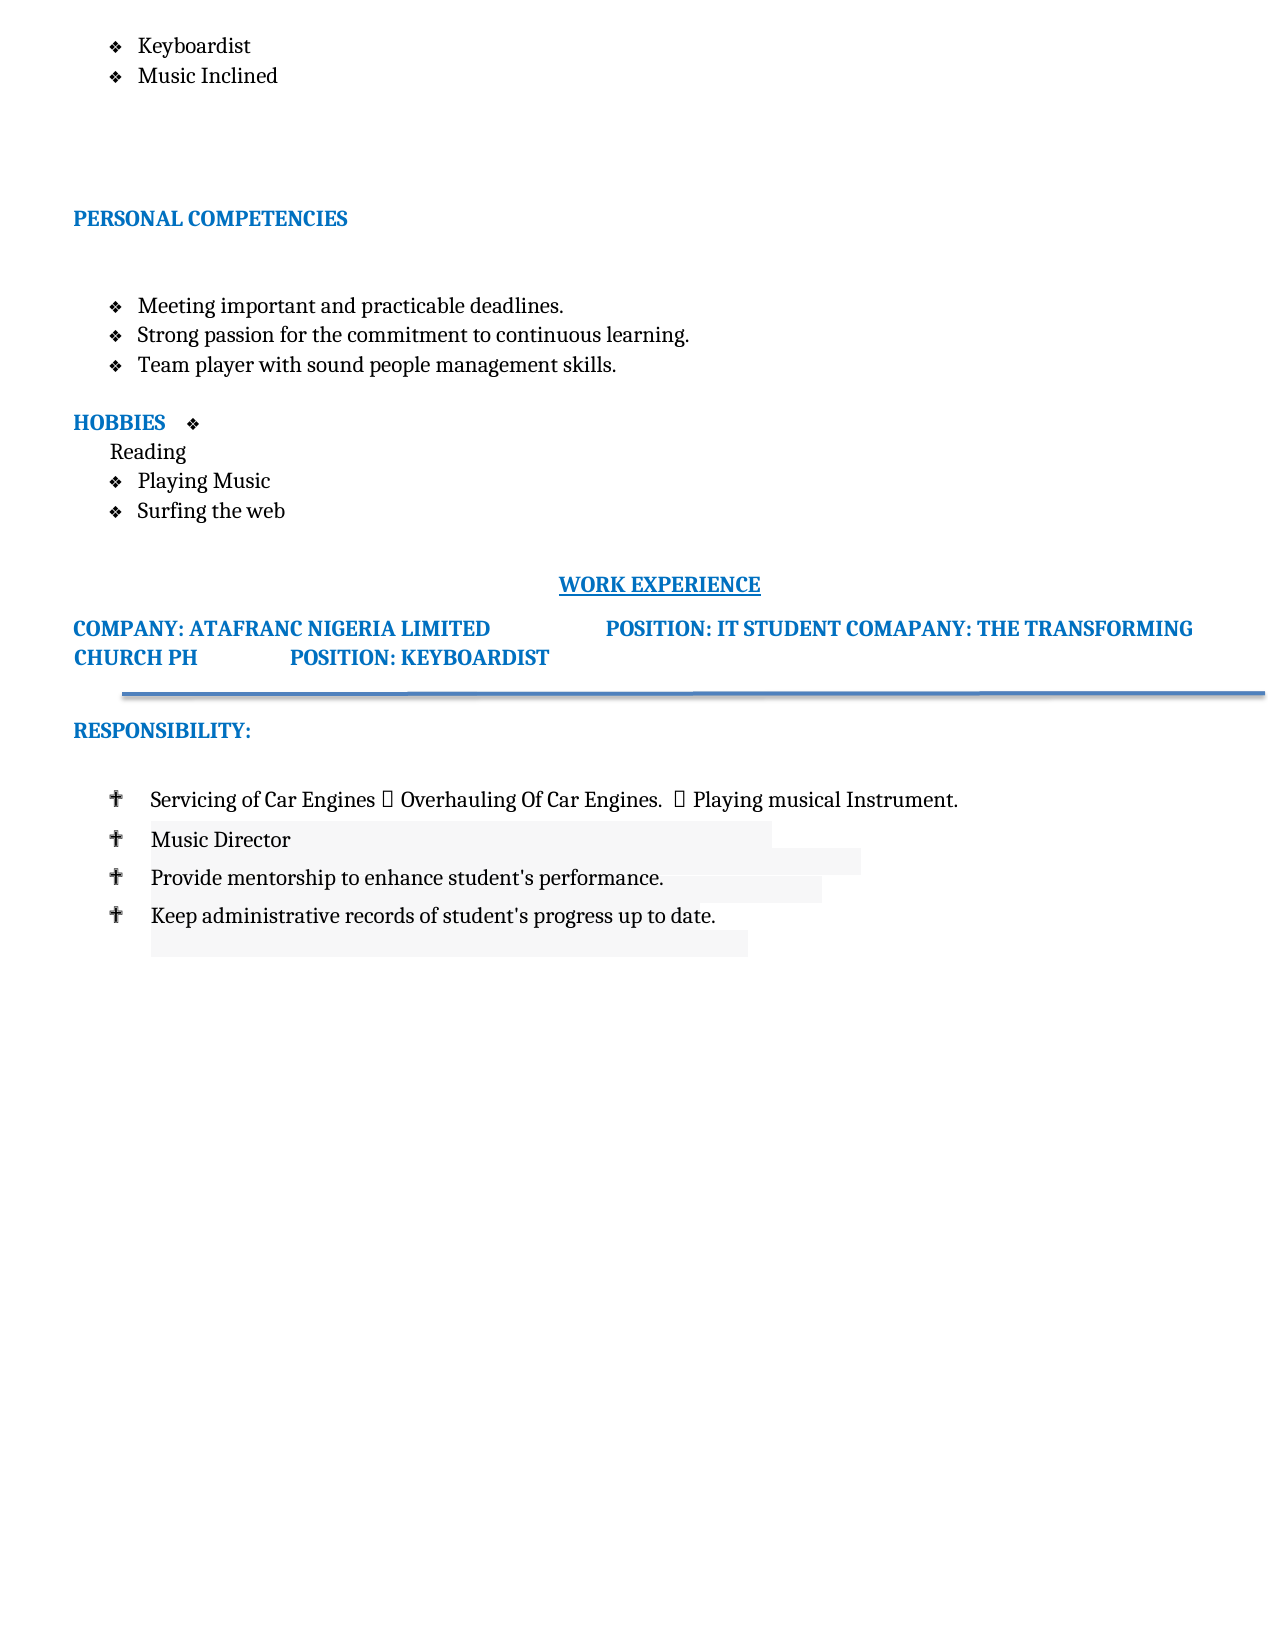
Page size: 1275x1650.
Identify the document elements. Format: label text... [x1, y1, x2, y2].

list Surfing the web [108, 498, 1271, 524]
list Keep administrative records of student's progress up to date. [108, 902, 1271, 929]
list Playing Music [108, 468, 1271, 495]
subtitle COMPANY: ATAFRANC NIGERIA LIMITED POSITION: IT STUDENT COMAPANY: THE TRANSFORMING CHURCH PH POSITION: KEYBOARDIST [73, 616, 1271, 671]
list Strong passion for the commitment to continuous learning. [108, 322, 1271, 348]
list Team player with sound people management skills. [108, 352, 1271, 378]
picture [117, 689, 1269, 705]
text HOBBIES ❖ Reading [73, 409, 219, 465]
text RESPONSIBILITY: [73, 718, 1271, 744]
list Music Inclined [108, 63, 1271, 89]
list Servicing of Car Engines  Overhauling Of Car Engines.  Playing musical Instrument. [108, 783, 1271, 815]
list Provide mentorship to enhance student's performance. [108, 865, 1271, 891]
text WORK EXPERIENCE [65, 572, 1255, 598]
subtitle PERSONAL COMPETENCIES [73, 206, 1271, 232]
list Music Director [108, 826, 1271, 853]
list Keyboardist [108, 33, 1271, 59]
list Meeting important and practicable deadlines. [108, 292, 1271, 319]
